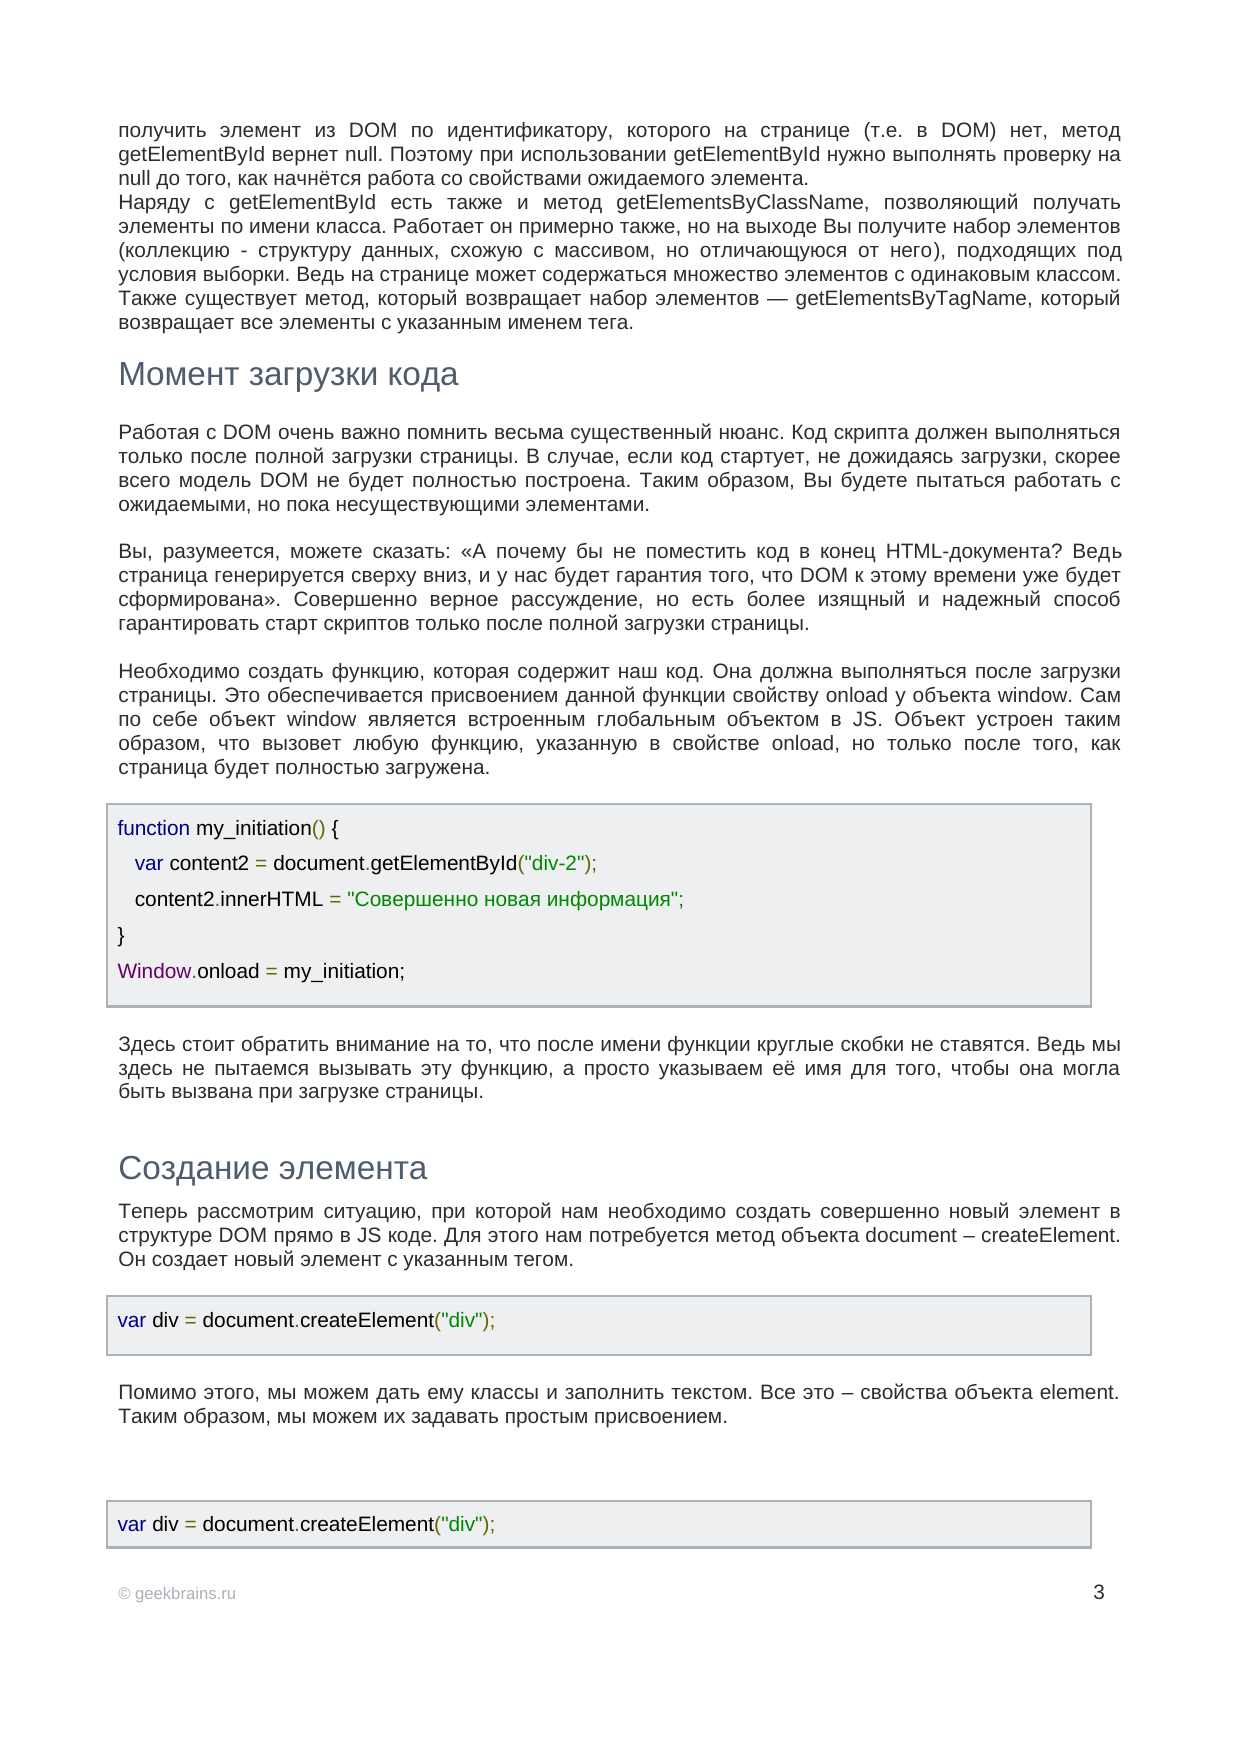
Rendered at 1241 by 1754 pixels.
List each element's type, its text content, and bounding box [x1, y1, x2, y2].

text Работая с DOM очень важно помнить весьма существенный нюанс. Код скрипта должен выполняться только после полной загрузки страницы. В случае, если код стартует, не дожидаясь загрузки, скорее всего модель DOM не будет полностью построена. Таким образом, Вы будете пытаться работать с ожидаемыми, но пока несуществующими элементами. [118, 419, 1122, 515]
text Помимо этого, мы можем дать ему классы и заполнить текстом. Все это – свойства объекта element. Таким образом, мы можем их задавать простым присвоением. [118, 1380, 1122, 1428]
text Наряду с getElementById есть также и метод getElementsByClassName, позволяющий получать элементы по имени класса. Работает он примерно также, но на выходе Вы получите набор элементов (коллекцию - структуру данных, схожую с массивом, но отличающуюся от него), подходящих под условия выборки. Ведь на странице может содержаться множество элементов с одинаковым классом. Также существует метод, который возвращает набор элементов — getElementsByTagName, который возвращает все элементы с указанным именем тега. [118, 190, 1122, 334]
text Вы, разумеется, можете сказать: «А почему бы не поместить код в конец HTML-документа? Ведь страница генерируется сверху вниз, и у нас будет гарантия того, что DOM к этому времени уже будет сформирована». Совершенно верное рассуждение, но есть более изящный и надежный способ гарантировать старт скриптов только после полной загрузки страницы. [118, 539, 1122, 635]
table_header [108, 1502, 1090, 1546]
table_header var div = document.createElement("div"); [108, 1297, 1090, 1354]
text Здесь стоит обратить внимание на то, что после имени функции круглые скобки не ставятся. Ведь мы здесь не пытаемся вызывать эту функцию, а просто указываем её имя для того, чтобы она могла быть вызвана при загрузке страницы. [118, 1031, 1122, 1103]
text Теперь рассмотрим ситуацию, при которой нам необходимо создать совершенно новый элемент в структуре DOM прямо в JS коде. Для этого нам потребуется метод объекта document – createElement. Он создает новый элемент с указанным тегом. [118, 1199, 1122, 1271]
subtitle Момент загрузки кода [118, 354, 1122, 393]
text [118, 118, 1122, 190]
subtitle Создание элемента [118, 1148, 1122, 1187]
table_header function my_initiation() { var content2 = document.getElementById("div-2"); content2.innerHTML = "Совершенно новая информация"; } Window.onload = my_initiation; [108, 805, 1090, 1005]
text Необходимо создать функцию, которая содержит наш код. Она должна выполняться после загрузки страницы. Это обеспечивается присвоением данной функции свойству onload у объекта window. Сам по себе объект window является встроенным глобальным объектом в JS. Объект устроен таким образом, что вызовет любую функцию, указанную в свойстве onload, но только после того, как страница будет полностью загружена. [118, 659, 1122, 779]
